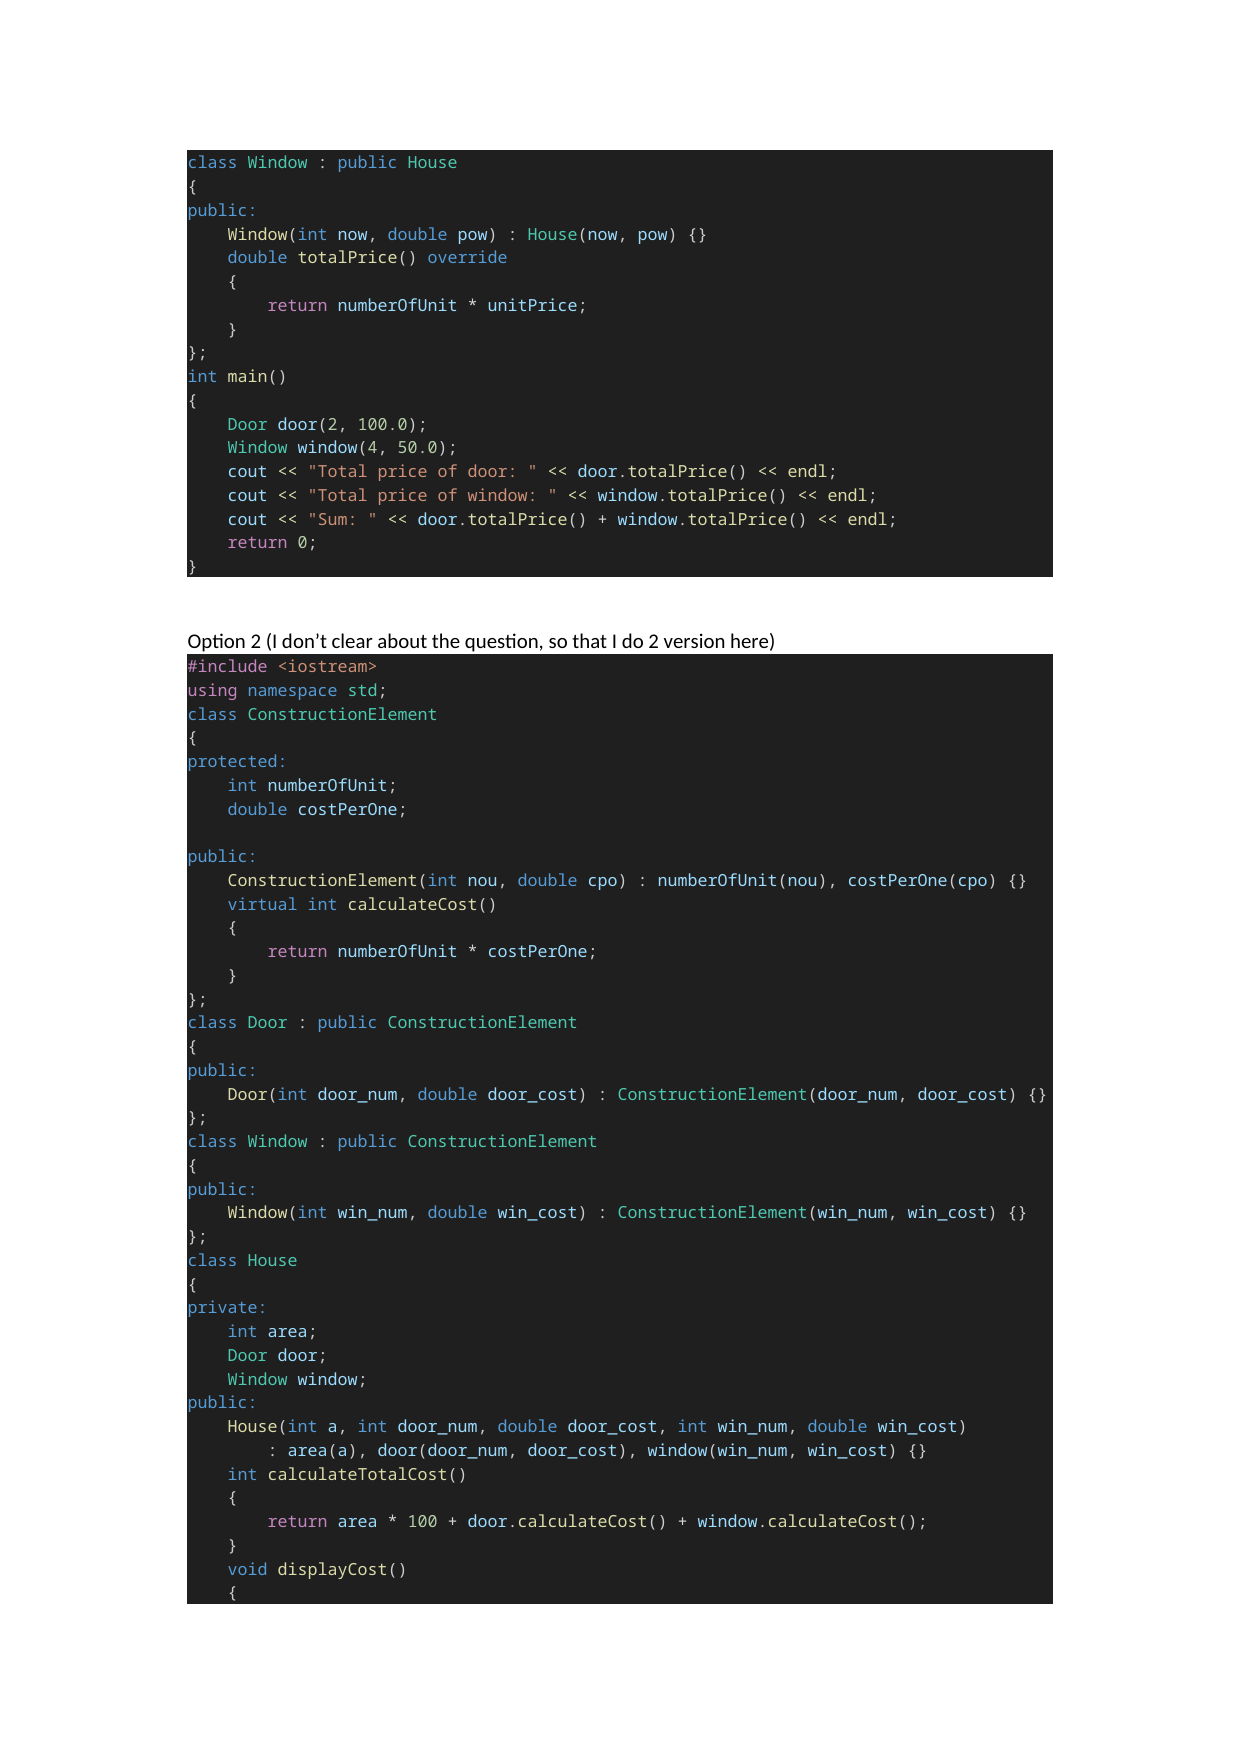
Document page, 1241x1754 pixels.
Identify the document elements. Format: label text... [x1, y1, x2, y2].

text int main() [187, 364, 1053, 387]
text Window window(4, 50.0); [187, 435, 1053, 459]
text { [187, 1580, 1053, 1604]
text #include <iostream> [187, 654, 1053, 677]
text int numberOfUnit; [187, 772, 1053, 796]
text class Door : public ConstructionElement [187, 1010, 1053, 1034]
text cout << "Total price of window: " << window.totalPrice() << endl; [187, 482, 1053, 506]
text Window(int win_num, double win_cost) : ConstructionElement(win_num, win_cost) {} [187, 1200, 1053, 1224]
text return numberOfUnit * costPerOne; [187, 939, 1053, 962]
text { [187, 174, 1053, 197]
text public: [187, 844, 1053, 867]
text protected: [187, 749, 1053, 772]
text Door door(2, 100.0); [187, 411, 1053, 435]
text }; [187, 986, 1053, 1010]
text using namespace std; [187, 677, 1053, 701]
text double totalPrice() override [187, 245, 1053, 269]
text Window(int now, double pow) : House(now, pow) {} [187, 221, 1053, 245]
text double costPerOne; [187, 796, 1053, 820]
text } [187, 1532, 1053, 1556]
text Window window; [187, 1366, 1053, 1390]
text public: [187, 1057, 1053, 1081]
text { [187, 725, 1053, 749]
text { [187, 1152, 1053, 1176]
text public: [187, 1176, 1053, 1200]
text public: [187, 197, 1053, 221]
text return numberOfUnit * unitPrice; [187, 292, 1053, 316]
text } [187, 962, 1053, 986]
text { [187, 915, 1053, 939]
text Option 2 (I don’t clear about the question, so that I do 2 version here) [187, 628, 1053, 654]
text class Window : public ConstructionElement [187, 1129, 1053, 1152]
text public: [187, 1390, 1053, 1414]
text : area(a), door(door_num, door_cost), window(win_num, win_cost) {} [187, 1437, 1053, 1461]
text Door door; [187, 1342, 1053, 1366]
text { [187, 387, 1053, 411]
text ConstructionElement(int nou, double cpo) : numberOfUnit(nou), costPerOne(cpo) {} [187, 867, 1053, 891]
text House(int a, int door_num, double door_cost, int win_num, double win_cost) [187, 1414, 1053, 1437]
text int calculateTotalCost() [187, 1461, 1053, 1485]
text } [187, 316, 1053, 340]
text class ConstructionElement [187, 701, 1053, 725]
text cout << "Sum: " << door.totalPrice() + window.totalPrice() << endl; [187, 506, 1053, 530]
text { [187, 1271, 1053, 1295]
text class Window : public House [187, 150, 1053, 174]
text Door(int door_num, double door_cost) : ConstructionElement(door_num, door_cost) {} [187, 1081, 1053, 1105]
text return 0; [187, 530, 1053, 554]
text { [187, 1485, 1053, 1509]
text cout << "Total price of door: " << door.totalPrice() << endl; [187, 459, 1053, 482]
text }; [187, 1224, 1053, 1247]
text { [187, 269, 1053, 292]
text class House [187, 1247, 1053, 1271]
text virtual int calculateCost() [187, 891, 1053, 915]
text void displayCost() [187, 1556, 1053, 1580]
text }; [187, 340, 1053, 364]
text } [187, 554, 1053, 577]
text return area * 100 + door.calculateCost() + window.calculateCost(); [187, 1509, 1053, 1532]
text private: [187, 1295, 1053, 1319]
text }; [187, 1105, 1053, 1129]
text int area; [187, 1319, 1053, 1342]
text { [187, 1034, 1053, 1057]
